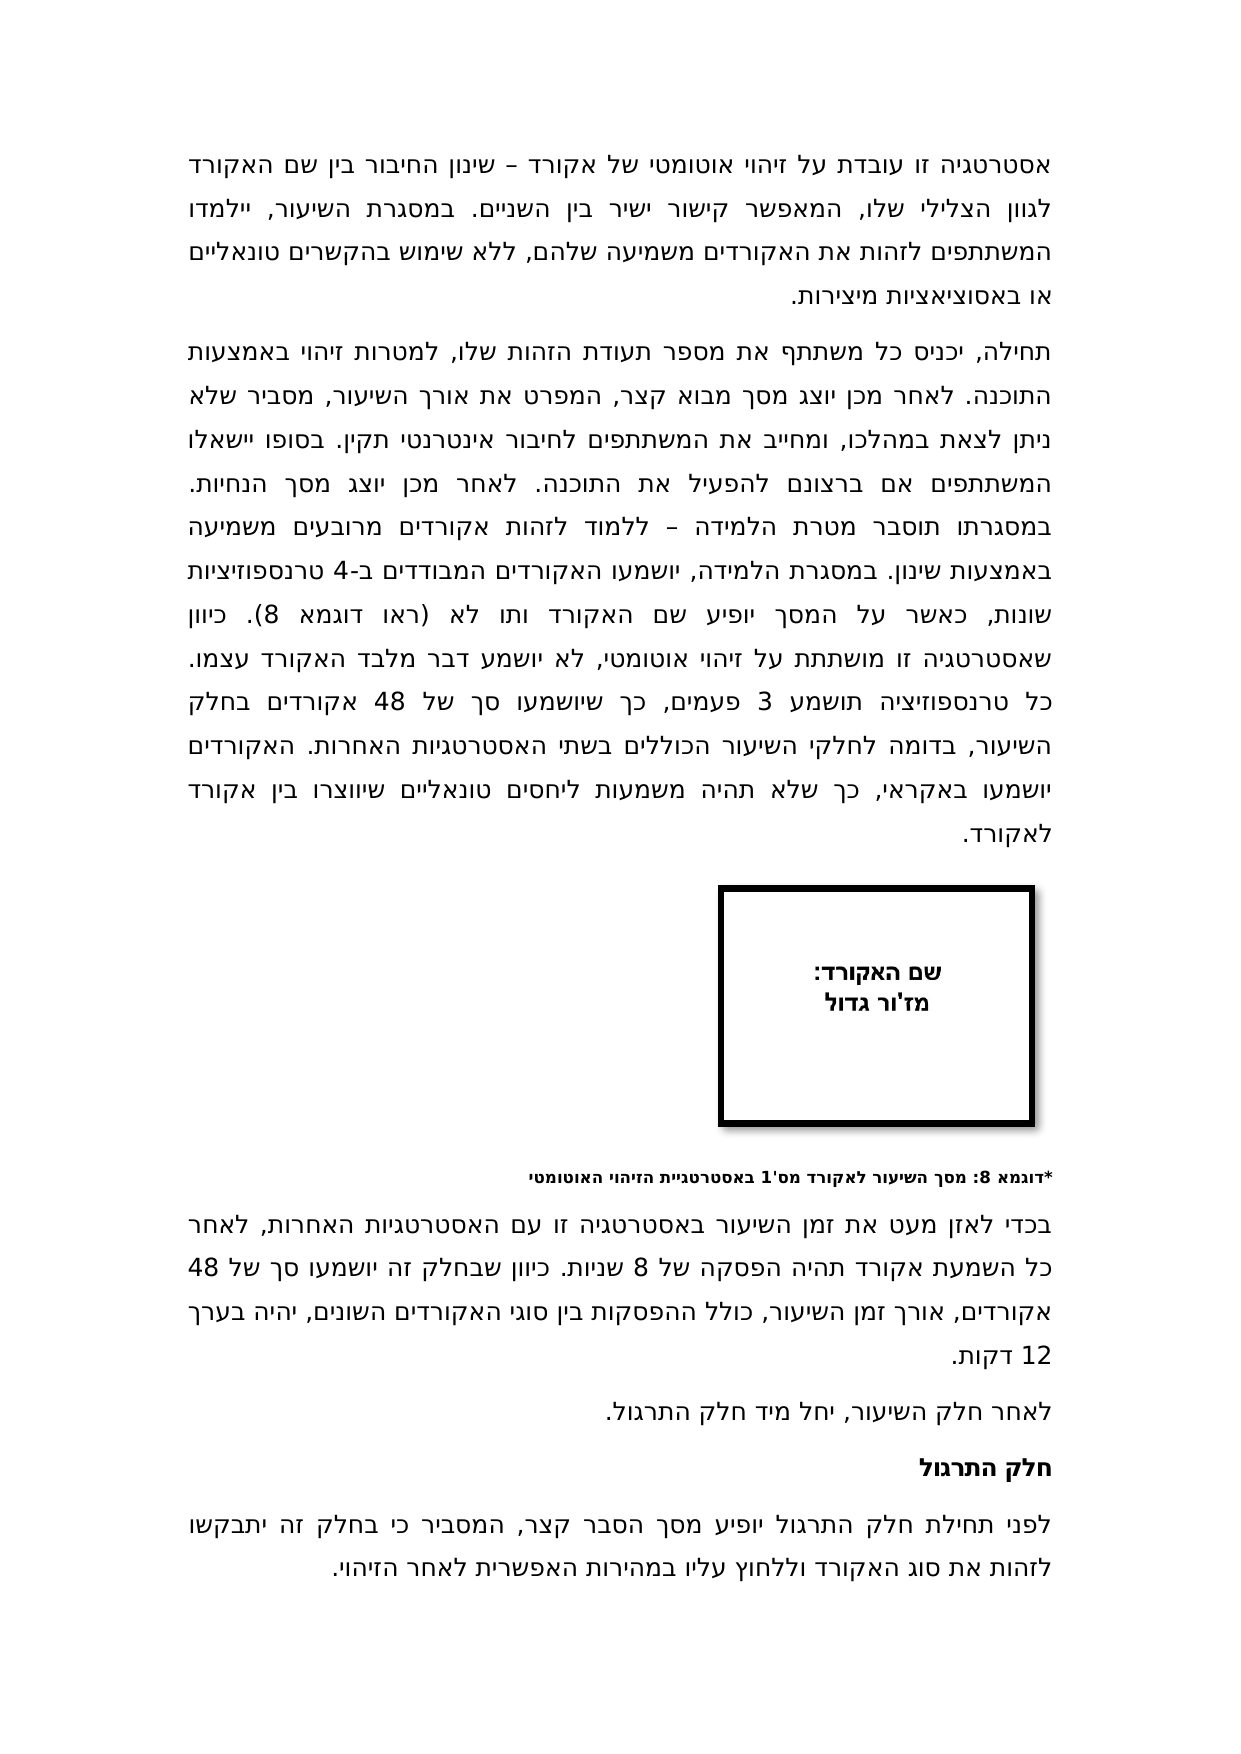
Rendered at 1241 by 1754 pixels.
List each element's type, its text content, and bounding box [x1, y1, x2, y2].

text תחילה, יכניס כל משתתף את מספר תעודת הזהות שלו, למטרות זיהוי באמצעות התוכנה. לאחר מכן יוצג מסך מבוא קצר, המפרט את אורך השיעור, מסביר שלא ניתן לצאת במהלכו, ומחייב את המשתתפים לחיבור אינטרנטי תקין. בסופו יישאלו המשתתפים אם ברצונם להפעיל את התוכנה. לאחר מכן יוצג מסך הנחיות. במסגרתו תוסבר מטרת הלמידה – ללמוד לזהות אקורדים מרובעים משמיעה באמצעות שינון. במסגרת הלמידה, יושמעו האקורדים המבודדים ב-4 טרנספוזיציות שונות, כאשר על המסך יופיע שם האקורד ותו לא (ראו דוגמא 8). כיוון שאסטרטגיה זו מושתתת על זיהוי אוטומטי, לא יושמע דבר מלבד האקורד עצמו. כל טרנספוזיציה תושמע 3 פעמים, כך שיושמעו סך של 48 אקורדים בחלק השיעור, בדומה לחלקי השיעור הכוללים בשתי האסטרטגיות האחרות. האקורדים יושמעו באקראי, כך שלא תהיה משמעות ליחסים טונאליים שיווצרו בין אקורד לאקורד. [187, 337, 1053, 848]
text *דוגמא 8: מסך השיעור לאקורד מס'1 באסטרטגיית הזיהוי האוטומטי [187, 1168, 1053, 1188]
text לאחר חלק השיעור, יחל מיד חלק התרגול. [187, 1397, 1053, 1427]
picture [724, 892, 1029, 1120]
text אסטרטגיה זו עובדת על זיהוי אוטומטי של אקורד – שינון החיבור בין שם האקורד לגוון הצלילי שלו, המאפשר קישור ישיר בין השניים. במסגרת השיעור, יילמדו המשתתפים לזהות את האקורדים משמיעה שלהם, ללא שימוש בהקשרים טונאליים או באסוציאציות מיצירות. [187, 150, 1053, 310]
title חלק התרגול [187, 1454, 1053, 1483]
text לפני תחילת חלק התרגול יופיע מסך הסבר קצר, המסביר כי בחלק זה יתבקשו לזהות את סוג האקורד וללחוץ עליו במהירות האפשרית לאחר הזיהוי. [187, 1510, 1053, 1583]
text בכדי לאזן מעט את זמן השיעור באסטרטגיה זו עם האסטרטגיות האחרות, לאחר כל השמעת אקורד תהיה הפסקה של 8 שניות. כיוון שבחלק זה יושמעו סך של 48 אקורדים, אורך זמן השיעור, כולל ההפסקות בין סוגי האקורדים השונים, יהיה בערך 12 דקות. [187, 1210, 1053, 1370]
